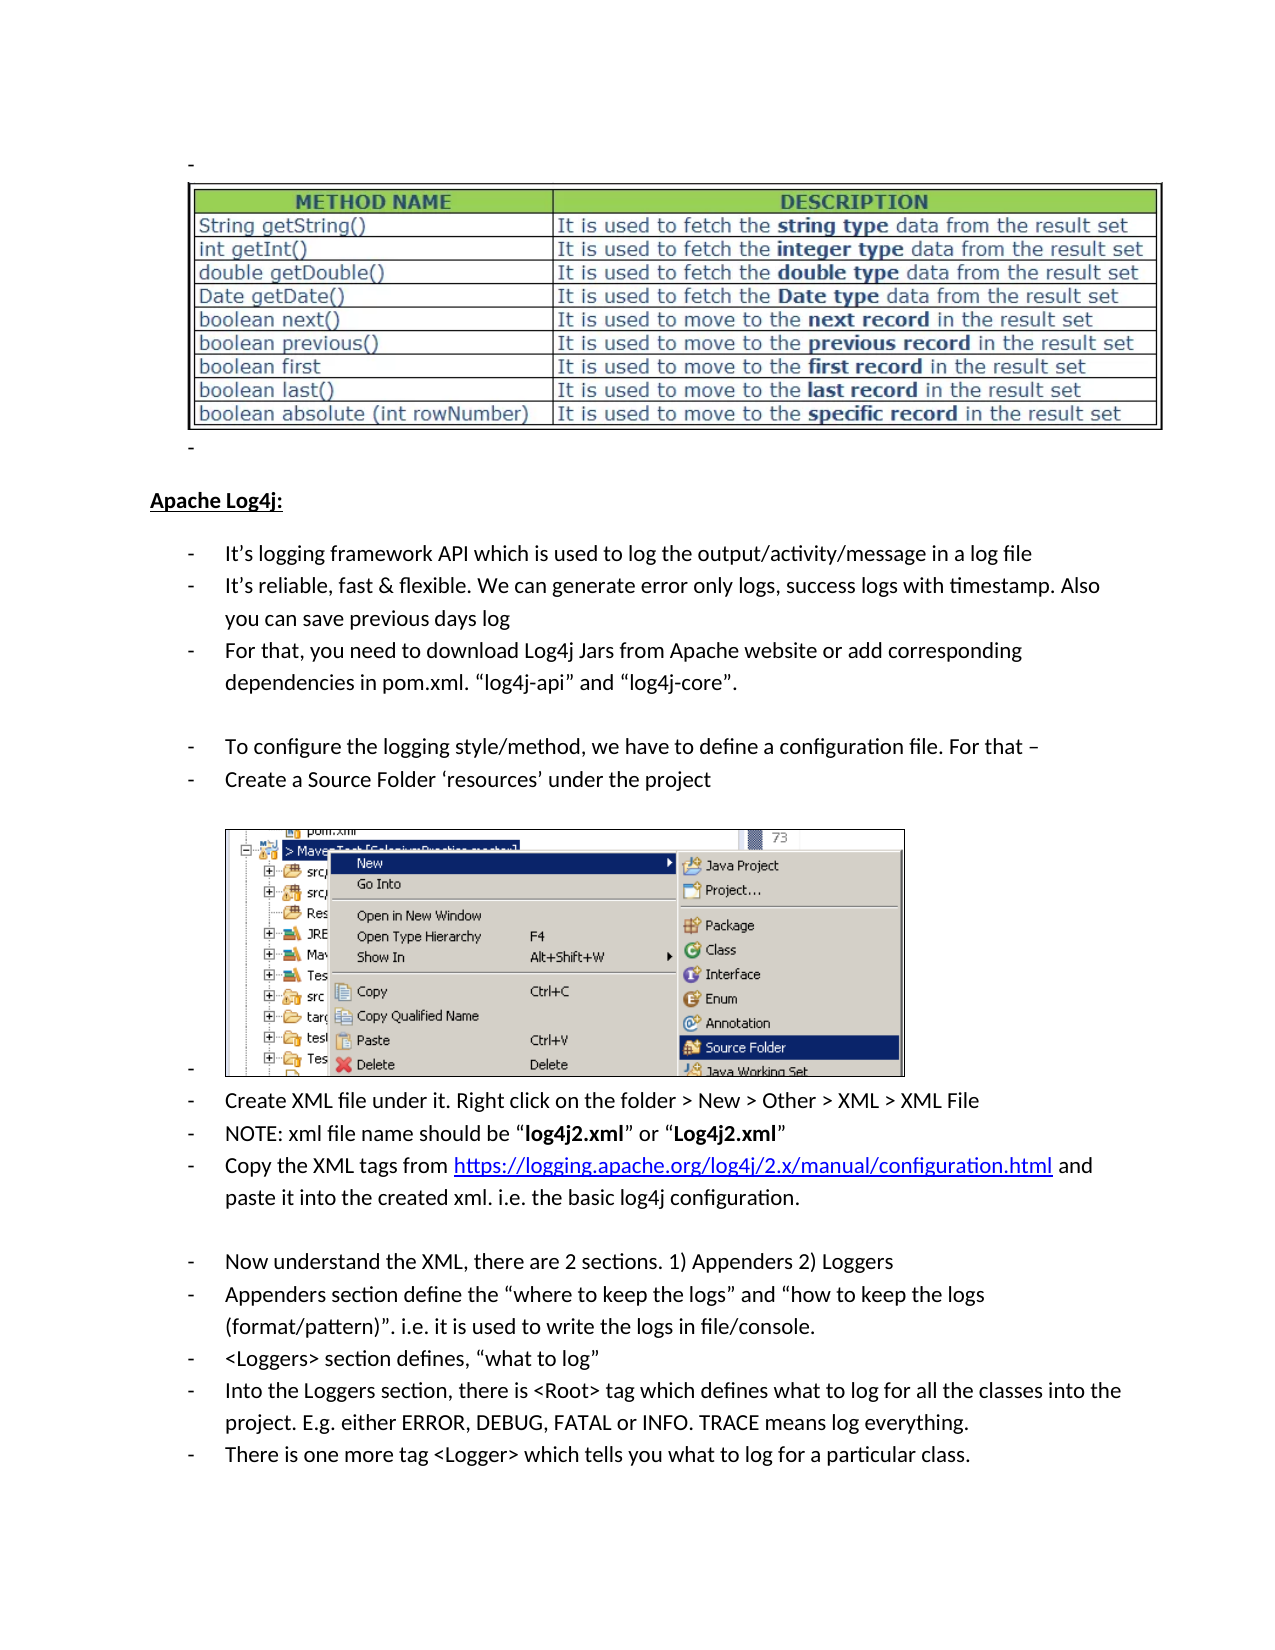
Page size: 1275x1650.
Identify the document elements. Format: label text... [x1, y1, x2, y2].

list Create XML file under it. Right click on the folder > New > Other > XML > XML File [187, 1087, 1125, 1114]
list There is one more tag <Logger> which tells you what to log for a particular class. [187, 1441, 1125, 1469]
list For that, you need to download Log4j Jars from Apache website or add corresponding dependencies in pom.xml. “log4j-api” and “log4j-core”. [187, 636, 1125, 696]
list NOTE: xml file name should be “log4j2.xml” or “Log4j2.xml” [187, 1119, 1125, 1147]
list Into the Loggers section, there is <Root> tag which defines what to log for all the classes into the project. E.g. either ERROR, DEBUG, FATAL or INFO. TRACE means log everything. [187, 1376, 1125, 1436]
list Now understand the XML, there are 2 sections. 1) Appenders 2) Loggers [187, 1247, 1125, 1276]
list To configure the logging style/method, we have to define a configuration file. For that – [187, 732, 1125, 761]
list <Loggers> section defines, “what to log” [187, 1344, 1125, 1372]
list Copy the XML tags from https://logging.apache.org/log4j/2.x/manual/configuration.html and paste it into the created xml. i.e. the basic log4j configuration. [187, 1151, 1125, 1211]
picture [187, 182, 1163, 430]
list Create a Source Folder ‘resources’ under the project [187, 765, 1125, 793]
list Appenders section define the “where to keep the logs” and “how to keep the logs (format/pattern)”. i.e. it is used to write the logs in file/console. [187, 1280, 1125, 1340]
text Apache Log4j: [150, 486, 1125, 514]
picture [226, 830, 904, 1076]
list It’s reliable, fast & flexible. We can generate error only logs, success logs with timestamp. Also you can save previous days log [187, 572, 1125, 632]
list It’s logging framework API which is used to log the output/activity/message in a log file [187, 539, 1125, 567]
